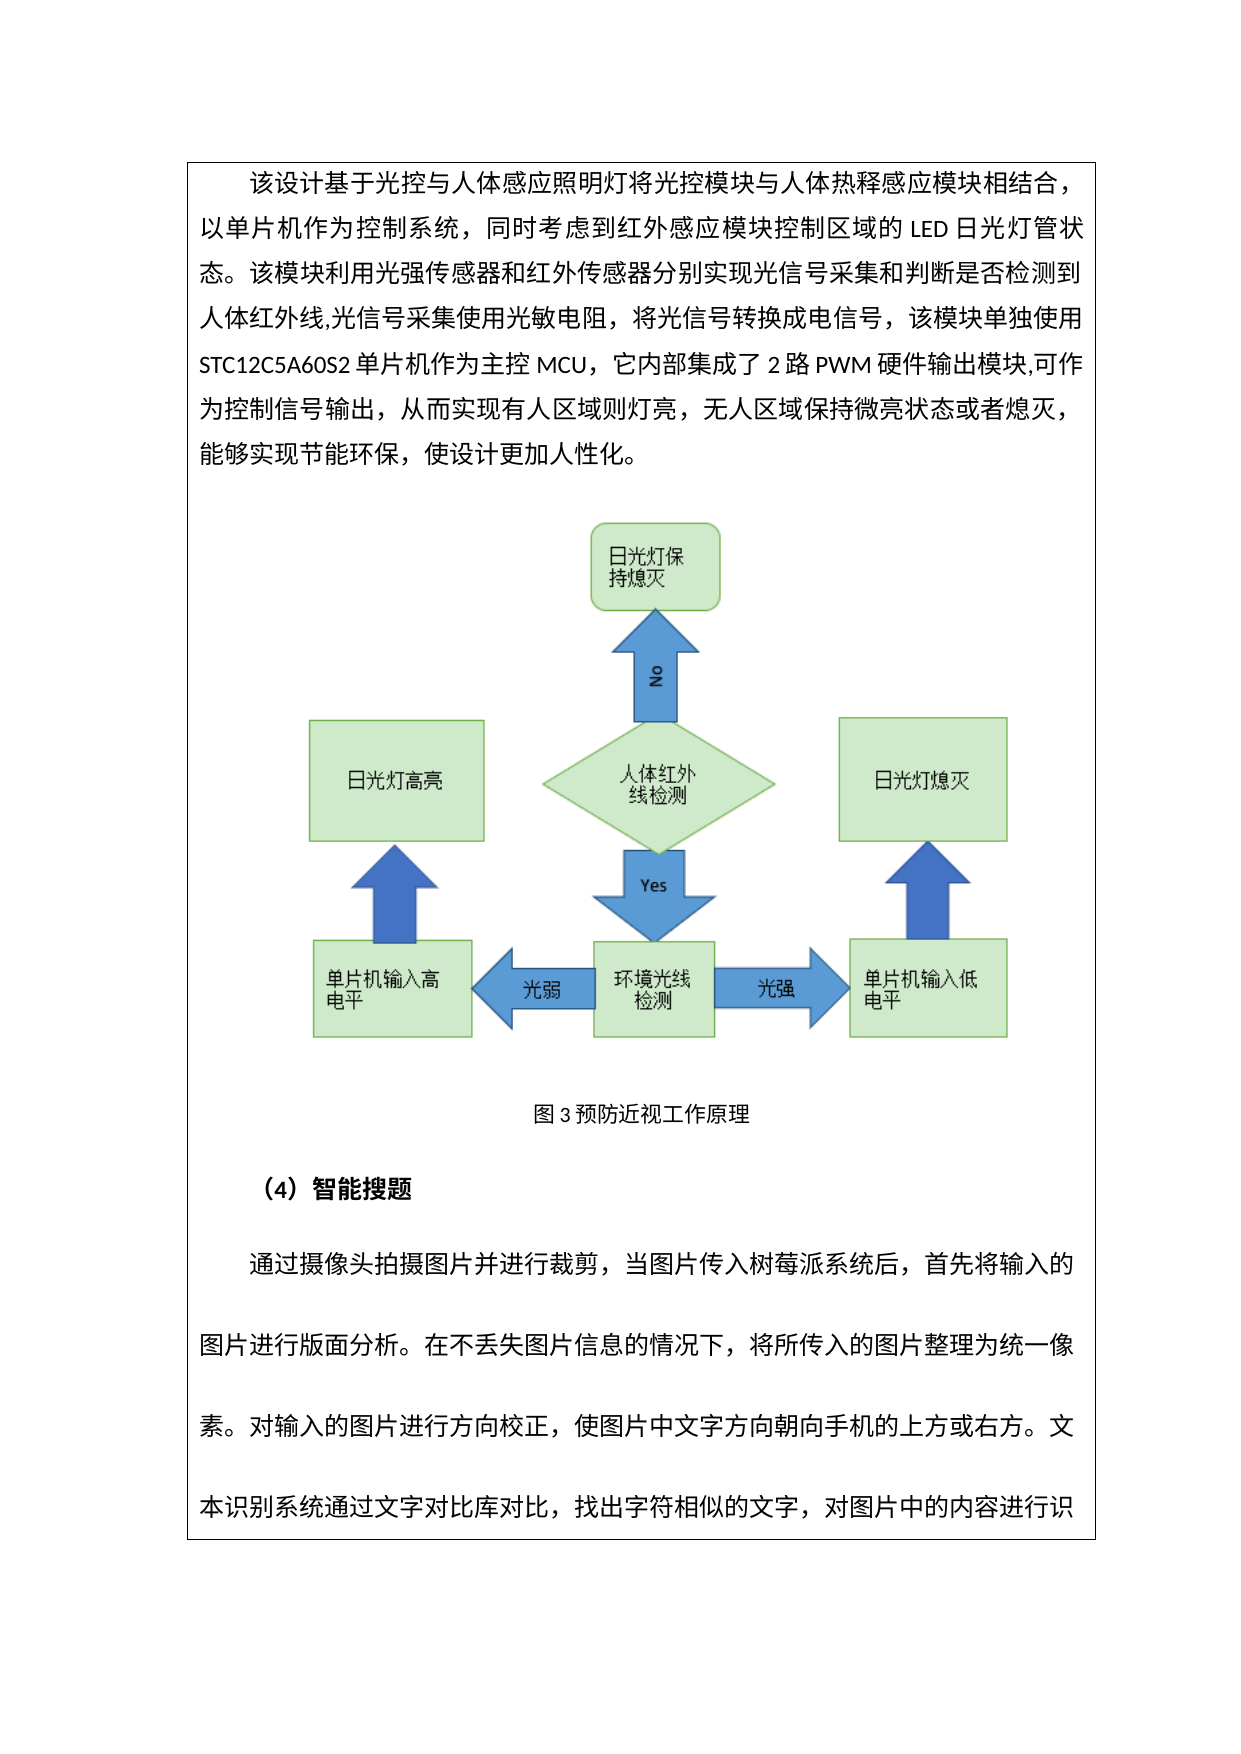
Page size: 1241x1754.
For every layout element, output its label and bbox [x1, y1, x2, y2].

table_header [188, 163, 1095, 1538]
picture [289, 496, 1044, 1074]
